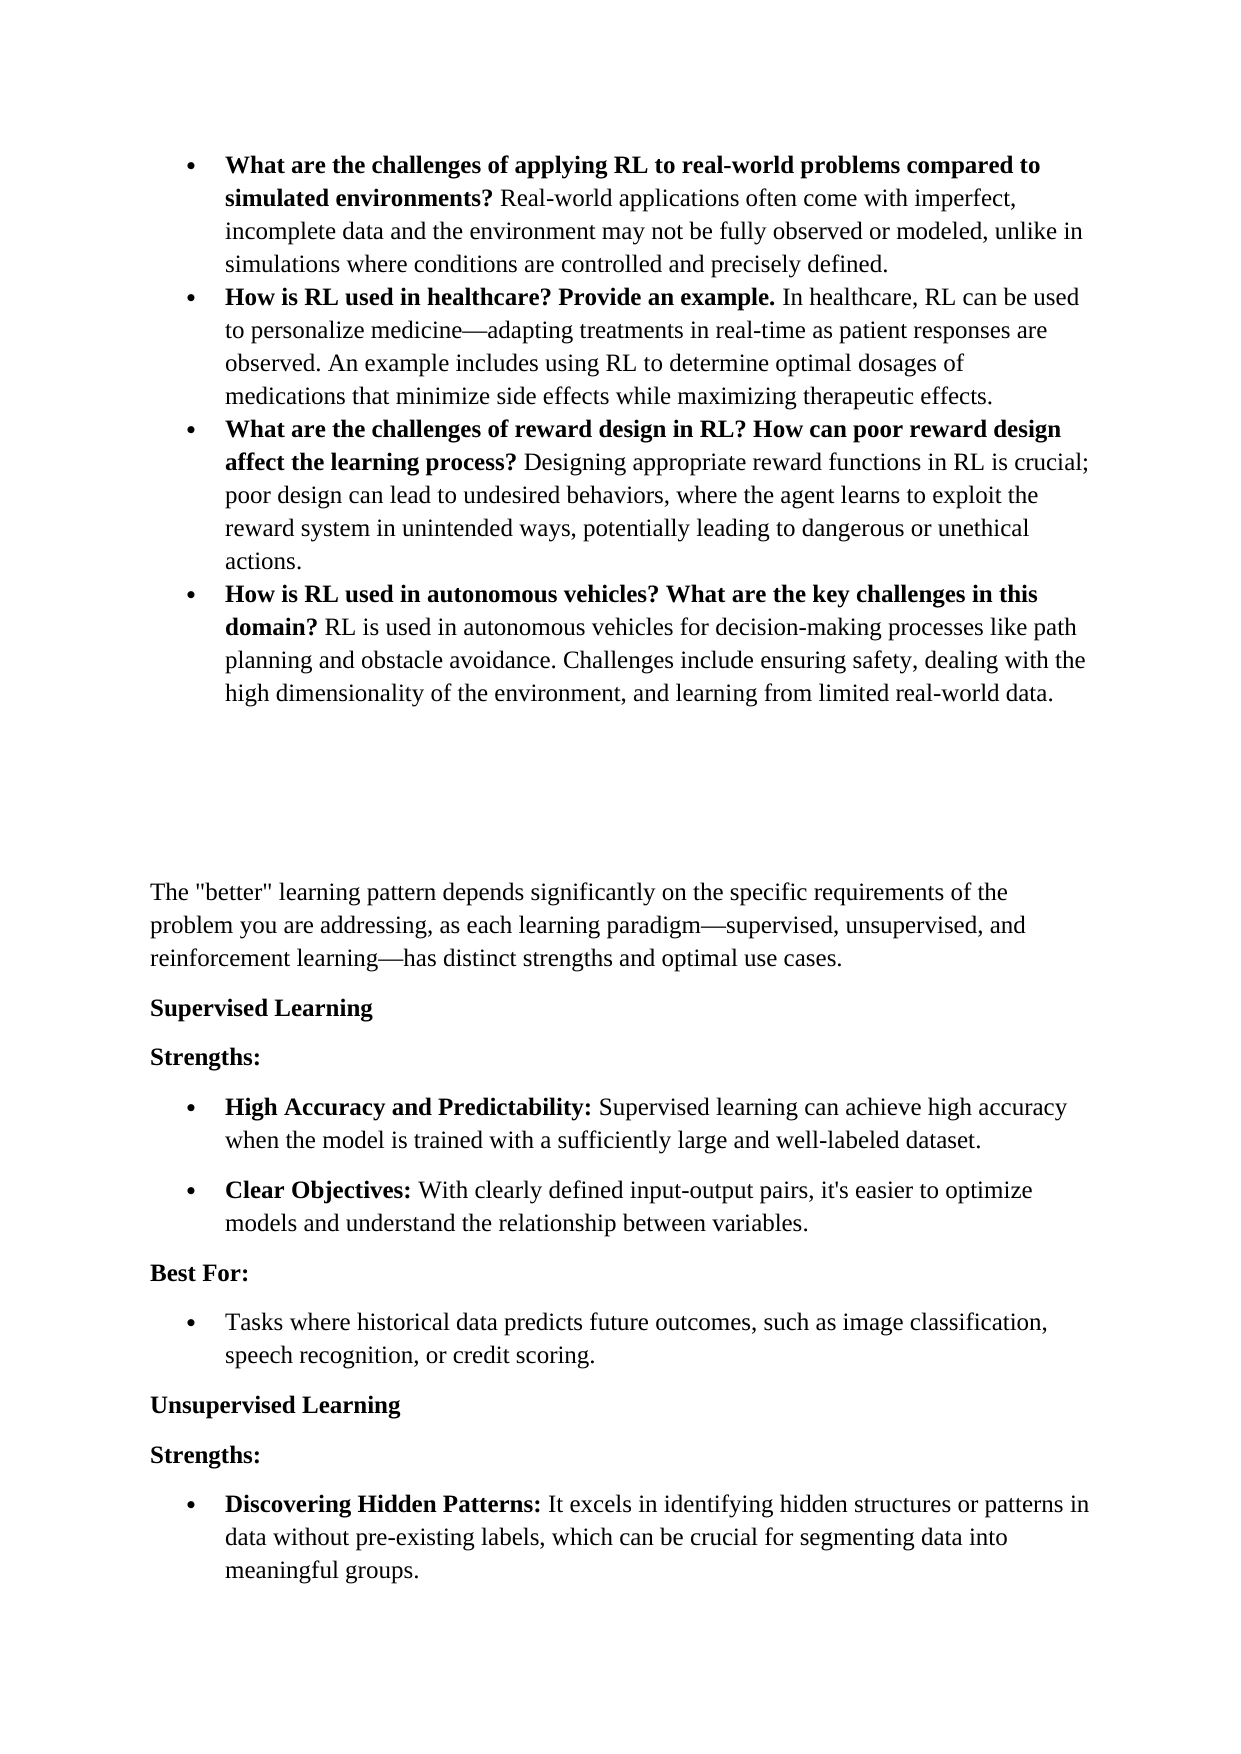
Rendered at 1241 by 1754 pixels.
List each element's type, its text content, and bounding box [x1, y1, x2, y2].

list How is RL used in healthcare? Provide an example. In healthcare, RL can be used to personalize medicine—adapting treatments in real-time as patient responses are observed. An example includes using RL to determine optimal dosages of medications that minimize side effects while maximizing therapeutic effects. [187, 282, 1090, 410]
list Tasks where historical data predicts future outcomes, such as image classification, speech recognition, or credit scoring. [187, 1307, 1090, 1369]
list Clear Objectives: With clearly defined input-output pairs, it's easier to optimize models and understand the relationship between variables. [187, 1175, 1090, 1237]
text Supervised Learning [150, 993, 1090, 1022]
list What are the challenges of reward design in RL? How can poor reward design affect the learning process? Designing appropriate reward functions in RL is crucial; poor design can lead to undesired behaviors, where the agent learns to exploit the reward system in unintended ways, potentially leading to dangerous or unethical actions. [187, 414, 1090, 575]
list How is RL used in autonomous vehicles? What are the key challenges in this domain? RL is used in autonomous vehicles for decision-making processes like path planning and obstacle avoidance. Challenges include ensuring safety, dealing with the high dimensionality of the environment, and learning from limited real-world data. [187, 579, 1090, 707]
text Unsupervised Learning [150, 1390, 1090, 1419]
list Discovering Hidden Patterns: It excels in identifying hidden structures or patterns in data without pre-existing labels, which can be crucial for segmenting data into meaningful groups. [187, 1489, 1090, 1584]
list High Accuracy and Predictability: Supervised learning can achieve high accuracy when the model is trained with a sufficiently large and well-labeled dataset. [187, 1092, 1090, 1154]
list What are the challenges of applying RL to real-world problems compared to simulated environments? Real-world applications often come with imperfect, incomplete data and the environment may not be fully observed or modeled, unlike in simulations where conditions are controlled and precisely defined. [187, 150, 1090, 278]
text The "better" learning pattern depends significantly on the specific requirements of the problem you are addressing, as each learning paradigm—supervised, unsupervised, and reinforcement learning—has distinct strengths and optimal use cases. [150, 877, 1090, 972]
text Strengths: [150, 1042, 1090, 1071]
text Best For: [150, 1258, 1090, 1286]
text Strengths: [150, 1440, 1090, 1468]
